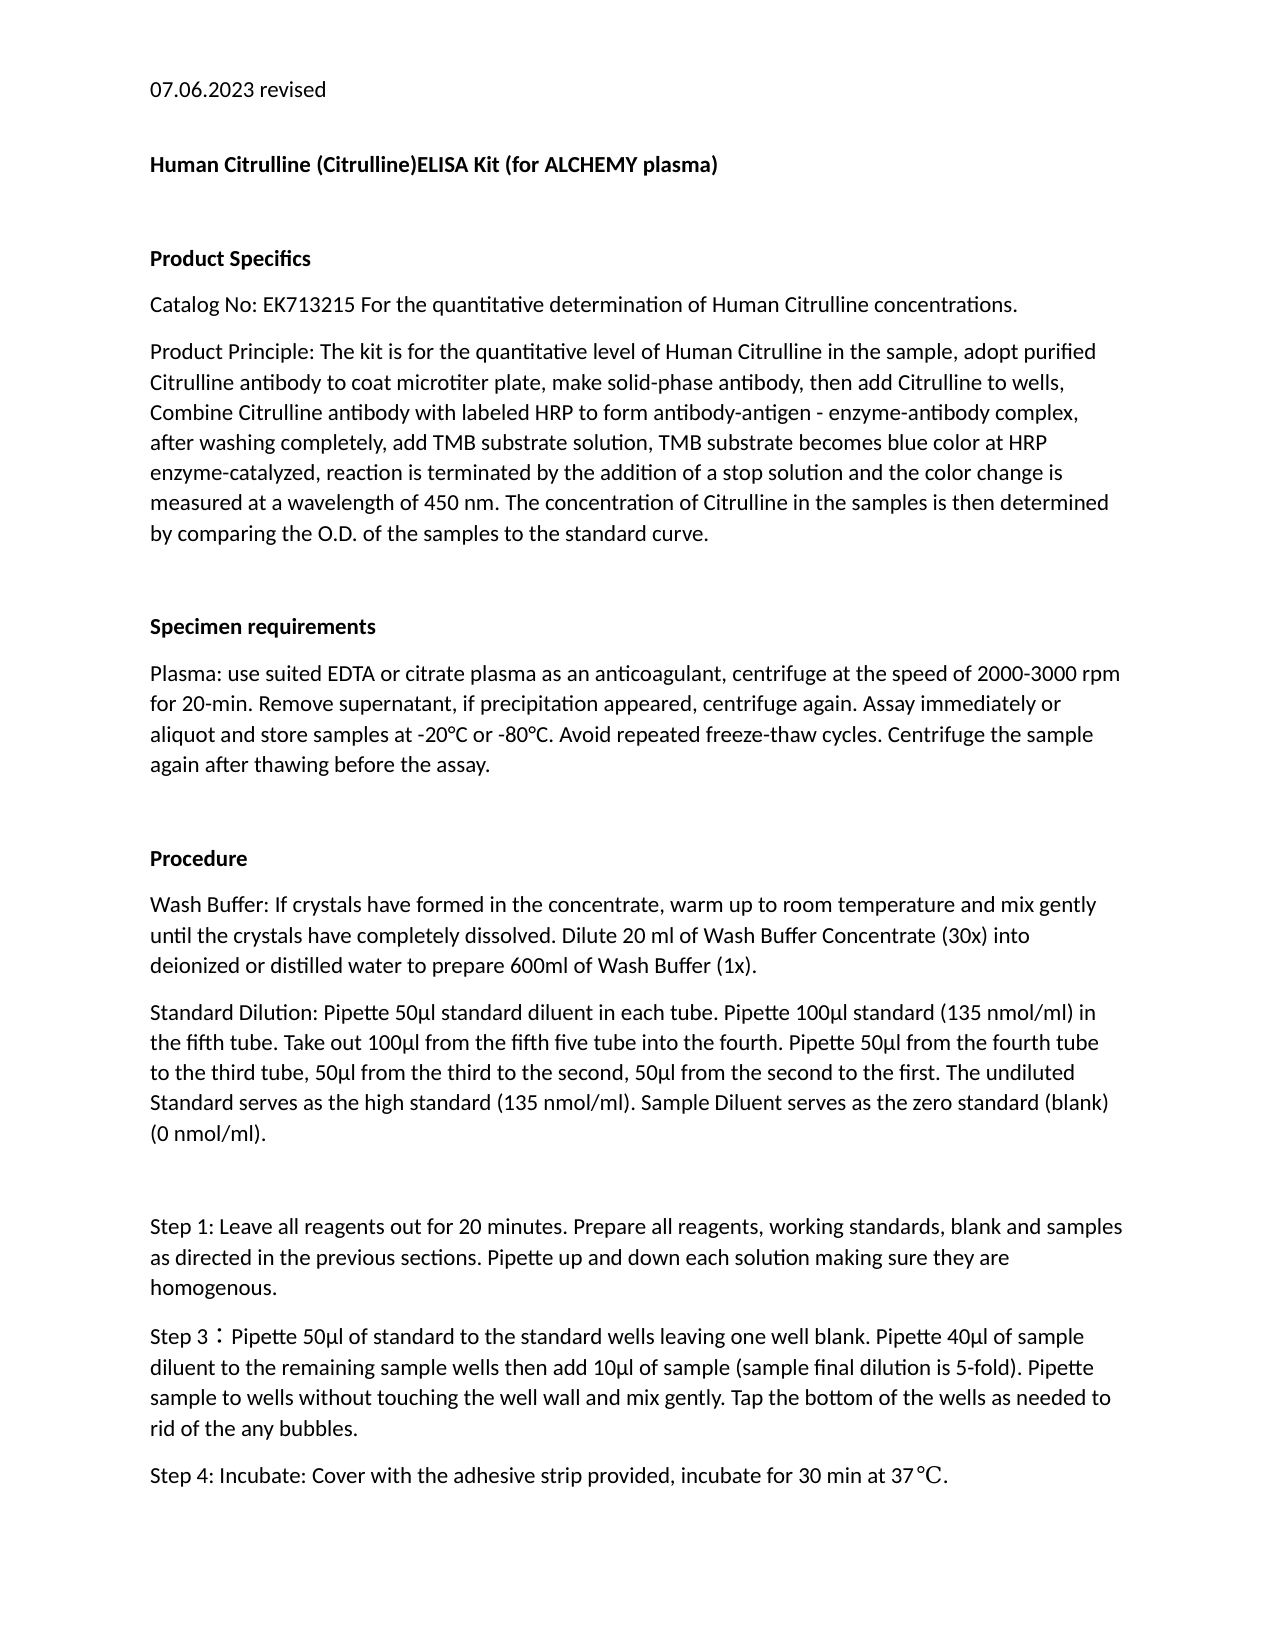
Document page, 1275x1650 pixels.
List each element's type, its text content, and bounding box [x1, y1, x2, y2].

text Human Citrulline (Citrulline)ELISA Kit (for ALCHEMY plasma) [150, 150, 1125, 178]
text Product Specifics [150, 244, 1125, 272]
text Step 4: Incubate: Cover with the adhesive strip provided, incubate for 30 min at 37℃. [150, 1461, 1125, 1489]
text Wash Buffer: If crystals have formed in the concentrate, warm up to room temperature and mix gently until the crystals have completely dissolved. Dilute 20 ml of Wash Buffer Concentrate (30x) into deionized or distilled water to prepare 600ml of Wash Buffer (1x). [150, 891, 1125, 979]
text Step 3：Pipette 50μl of standard to the standard wells leaving one well blank. Pipette 40μl of sample diluent to the remaining sample wells then add 10μl of sample (sample final dilution is 5-fold). Pipette sample to wells without touching the well wall and mix gently. Tap the bottom of the wells as needed to rid of the any bubbles. [150, 1320, 1125, 1442]
text Step 1: Leave all reagents out for 20 minutes. Prepare all reagents, working standards, blank and samples as directed in the previous sections. Pipette up and down each solution making sure they are homogenous. [150, 1212, 1125, 1301]
text Standard Dilution: Pipette 50μl standard diluent in each tube. Pipette 100μl standard (135 nmol/ml) in the fifth tube. Take out 100μl from the fifth five tube into the fourth. Pipette 50μl from the fourth tube to the third tube, 50μl from the third to the second, 50μl from the second to the first. The undiluted Standard serves as the high standard (135 nmol/ml). Sample Diluent serves as the zero standard (blank) (0 nmol/ml). [150, 998, 1125, 1147]
text Specimen requirements [150, 612, 1125, 641]
text Catalog No: EK713215 For the quantitative determination of Human Citrulline concentrations. [150, 291, 1125, 319]
text Product Principle: The kit is for the quantitative level of Human Citrulline in the sample, adopt purified Citrulline antibody to coat microtiter plate, make solid-phase antibody, then add Citrulline to wells, Combine Citrulline antibody with labeled HRP to form antibody-antigen - enzyme-antibody complex, after washing completely, add TMB substrate solution, TMB substrate becomes blue color at HRP enzyme-catalyzed, reaction is terminated by the addition of a stop solution and the color change is measured at a wavelength of 450 nm. The concentration of Citrulline in the samples is then determined by comparing the O.D. of the samples to the standard curve. [150, 337, 1125, 547]
text Plasma: use suited EDTA or citrate plasma as an anticoagulant, centrifuge at the speed of 2000-3000 rpm for 20-min. Remove supernatant, if precipitation appeared, centrifuge again. Assay immediately or aliquot and store samples at -20°C or -80°C. Avoid repeated freeze-thaw cycles. Centrifuge the sample again after thawing before the assay. [150, 659, 1125, 778]
text Procedure [150, 844, 1125, 872]
